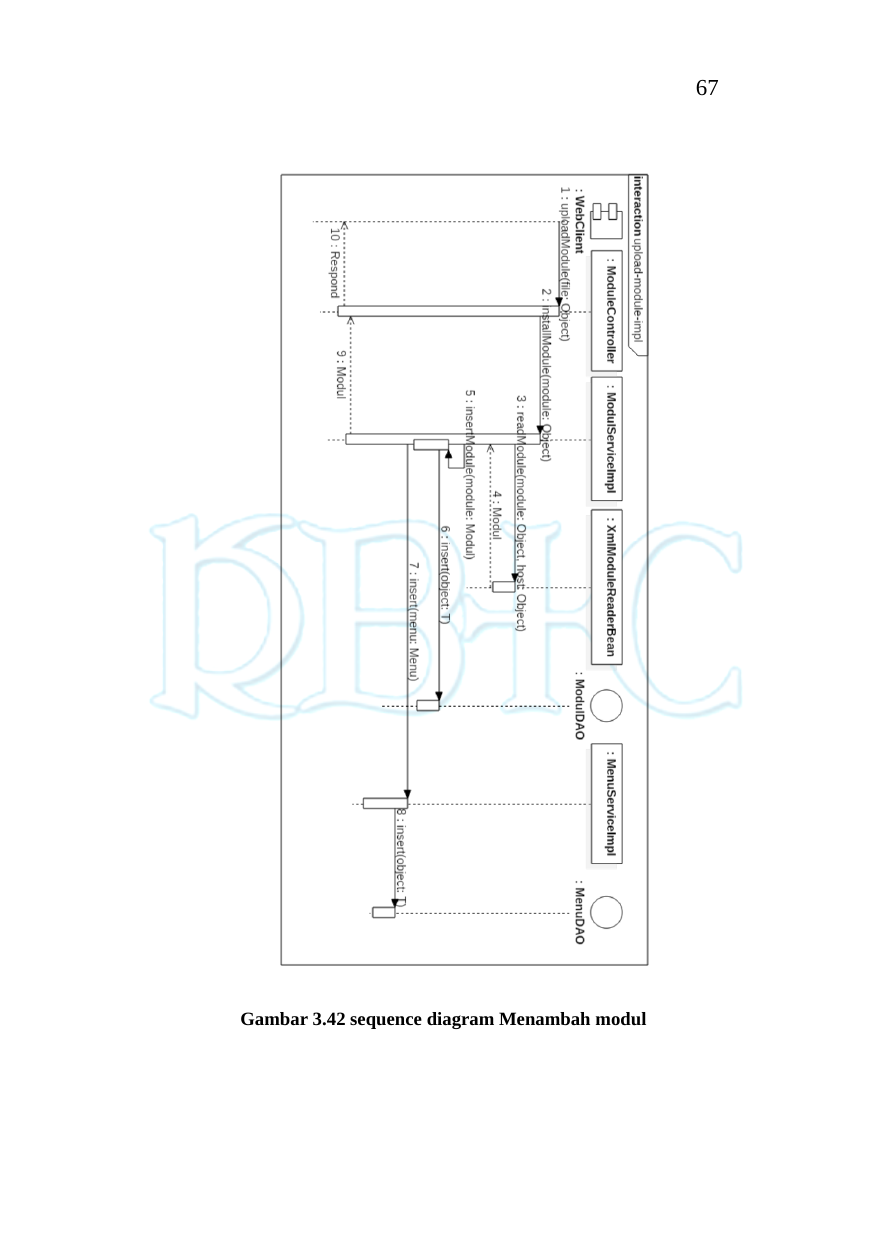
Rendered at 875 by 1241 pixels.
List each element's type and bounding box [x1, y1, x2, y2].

picture [250, 162, 655, 995]
